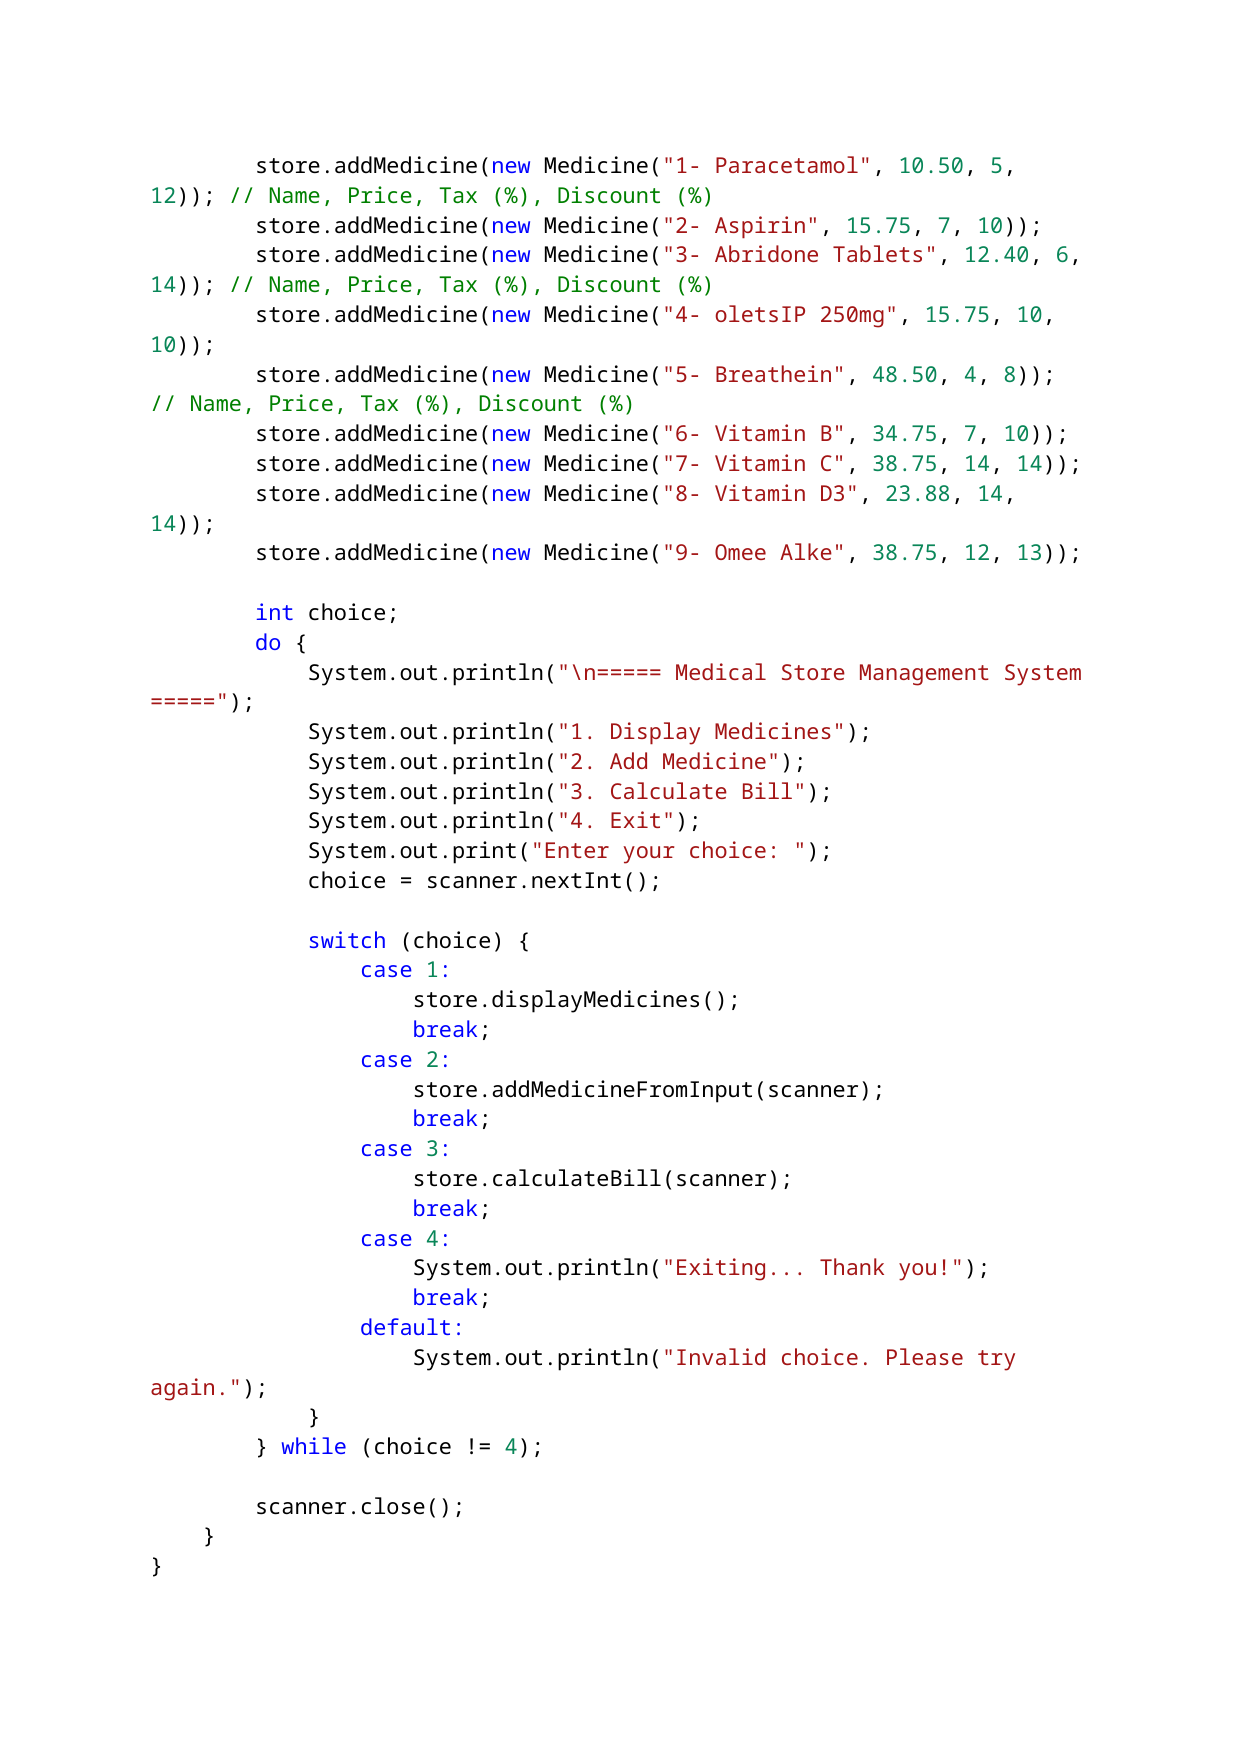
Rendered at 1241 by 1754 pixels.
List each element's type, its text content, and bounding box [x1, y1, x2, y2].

text switch (choice) { [150, 924, 1090, 954]
text store.addMedicine(new Medicine("3- Abridone Tablets", 12.40, 6, 14)); // Name, Price, Tax (%), Discount (%) [150, 239, 1090, 299]
text store.addMedicine(new Medicine("9- Omee Alke", 38.75, 12, 13)); [150, 537, 1090, 567]
text break; [150, 1103, 1090, 1133]
text } while (choice != 4); [150, 1431, 1090, 1461]
text } [150, 1401, 1090, 1431]
text break; [150, 1014, 1090, 1044]
text store.calculateBill(scanner); [150, 1163, 1090, 1193]
text case 4: [150, 1222, 1090, 1252]
text scanner.close(); [150, 1491, 1090, 1520]
text default: [150, 1312, 1090, 1342]
text store.addMedicine(new Medicine("6- Vitamin B", 34.75, 7, 10)); [150, 418, 1090, 448]
text store.addMedicine(new Medicine("1- Paracetamol", 10.50, 5, 12)); // Name, Price, Tax (%), Discount (%) [150, 150, 1090, 209]
text case 2: [150, 1044, 1090, 1073]
text case 1: [150, 954, 1090, 984]
text store.addMedicineFromInput(scanner); [150, 1073, 1090, 1103]
text System.out.println("3. Calculate Bill"); [150, 776, 1090, 805]
text break; [150, 1282, 1090, 1312]
text System.out.println("Exiting... Thank you!"); [150, 1252, 1090, 1282]
text int choice; [150, 597, 1090, 627]
text System.out.println("\n===== Medical Store Management System ====="); [150, 656, 1090, 716]
text store.addMedicine(new Medicine("8- Vitamin D3", 23.88, 14, 14)); [150, 478, 1090, 537]
text System.out.print("Enter your choice: "); [150, 835, 1090, 865]
text store.addMedicine(new Medicine("4- oletsIP 250mg", 15.75, 10, 10)); [150, 299, 1090, 358]
text store.addMedicine(new Medicine("7- Vitamin C", 38.75, 14, 14)); [150, 448, 1090, 478]
text case 3: [150, 1133, 1090, 1163]
text break; [150, 1193, 1090, 1222]
text store.displayMedicines(); [150, 984, 1090, 1014]
text } [150, 1520, 1090, 1550]
text store.addMedicine(new Medicine("5- Breathein", 48.50, 4, 8)); // Name, Price, Tax (%), Discount (%) [150, 358, 1090, 418]
text do { [150, 627, 1090, 656]
text choice = scanner.nextInt(); [150, 865, 1090, 895]
text } [150, 1550, 1090, 1580]
text System.out.println("4. Exit"); [150, 805, 1090, 835]
text System.out.println("1. Display Medicines"); [150, 716, 1090, 746]
text System.out.println("2. Add Medicine"); [150, 746, 1090, 776]
text System.out.println("Invalid choice. Please try again."); [150, 1342, 1090, 1401]
text store.addMedicine(new Medicine("2- Aspirin", 15.75, 7, 10)); [150, 209, 1090, 239]
